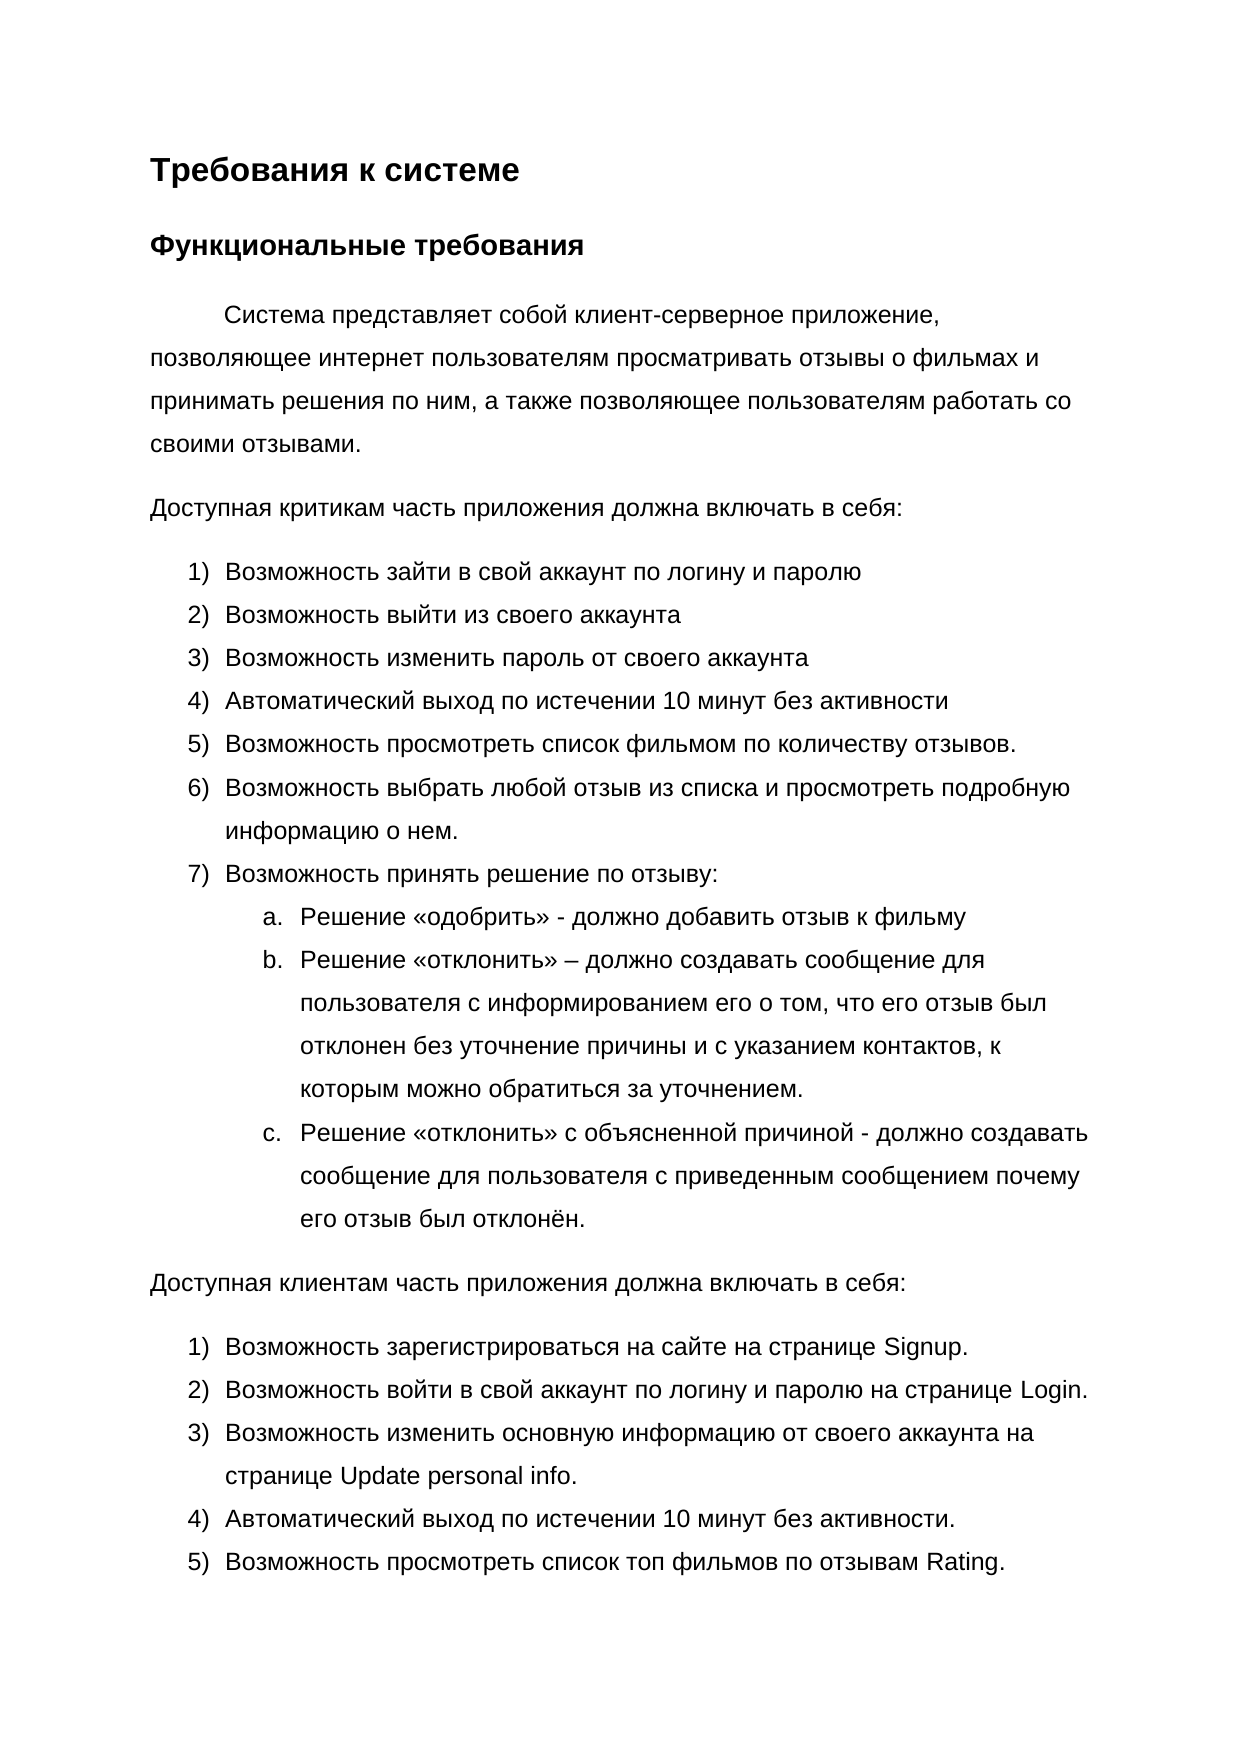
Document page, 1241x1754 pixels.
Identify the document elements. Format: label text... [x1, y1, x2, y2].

text Доступная критикам часть приложения должна включать в себя: [150, 493, 1090, 522]
list Возможность войти в свой аккаунт по логину и паролю на странице Login. [187, 1375, 1090, 1403]
list Возможность выбрать любой отзыв из списка и просмотреть подробную информацию о нем. [187, 772, 1090, 844]
list Возможность изменить пароль от своего аккаунта [187, 643, 1090, 672]
list Автоматический выход по истечении 10 минут без активности. [187, 1504, 1090, 1533]
list Возможность выйти из своего аккаунта [187, 600, 1090, 629]
text Система представляет собой клиент-серверное приложение, позволяющее интернет пользователям просматривать отзывы о фильмах и принимать решения по ним, а также позволяющее пользователям работать со своими отзывами. [150, 299, 1090, 458]
list Решение «отклонить» с объясненной причиной - должно создавать сообщение для пользователя с приведенным сообщением почему его отзыв был отклонён. [262, 1117, 1090, 1232]
text Требования к системе [150, 150, 1090, 188]
list Возможность зайти в свой аккаунт по логину и паролю [187, 557, 1090, 586]
list Решение «одобрить» - должно добавить отзыв к фильму [262, 902, 1090, 931]
list Возможность просмотреть список фильмом по количеству отзывов. [187, 729, 1090, 758]
list Решение «отклонить» – должно создавать сообщение для пользователя с информированием его о том, что его отзыв был отклонен без уточнение причины и с указанием контактов, к которым можно обратиться за уточнением. [262, 945, 1090, 1103]
list Возможность принять решение по отзыву: [187, 859, 1090, 887]
text Функциональные требования [150, 228, 1090, 262]
list Автоматический выход по истечении 10 минут без активности [187, 686, 1090, 715]
text Доступная клиентам часть приложения должна включать в себя: [150, 1268, 1090, 1296]
list Возможность изменить основную информацию от своего аккаунта на странице Update personal info. [187, 1418, 1090, 1490]
list Возможность просмотреть список топ фильмов по отзывам Rating. [187, 1547, 1090, 1576]
list Возможность зарегистрироваться на сайте на странице Signup. [187, 1332, 1090, 1360]
